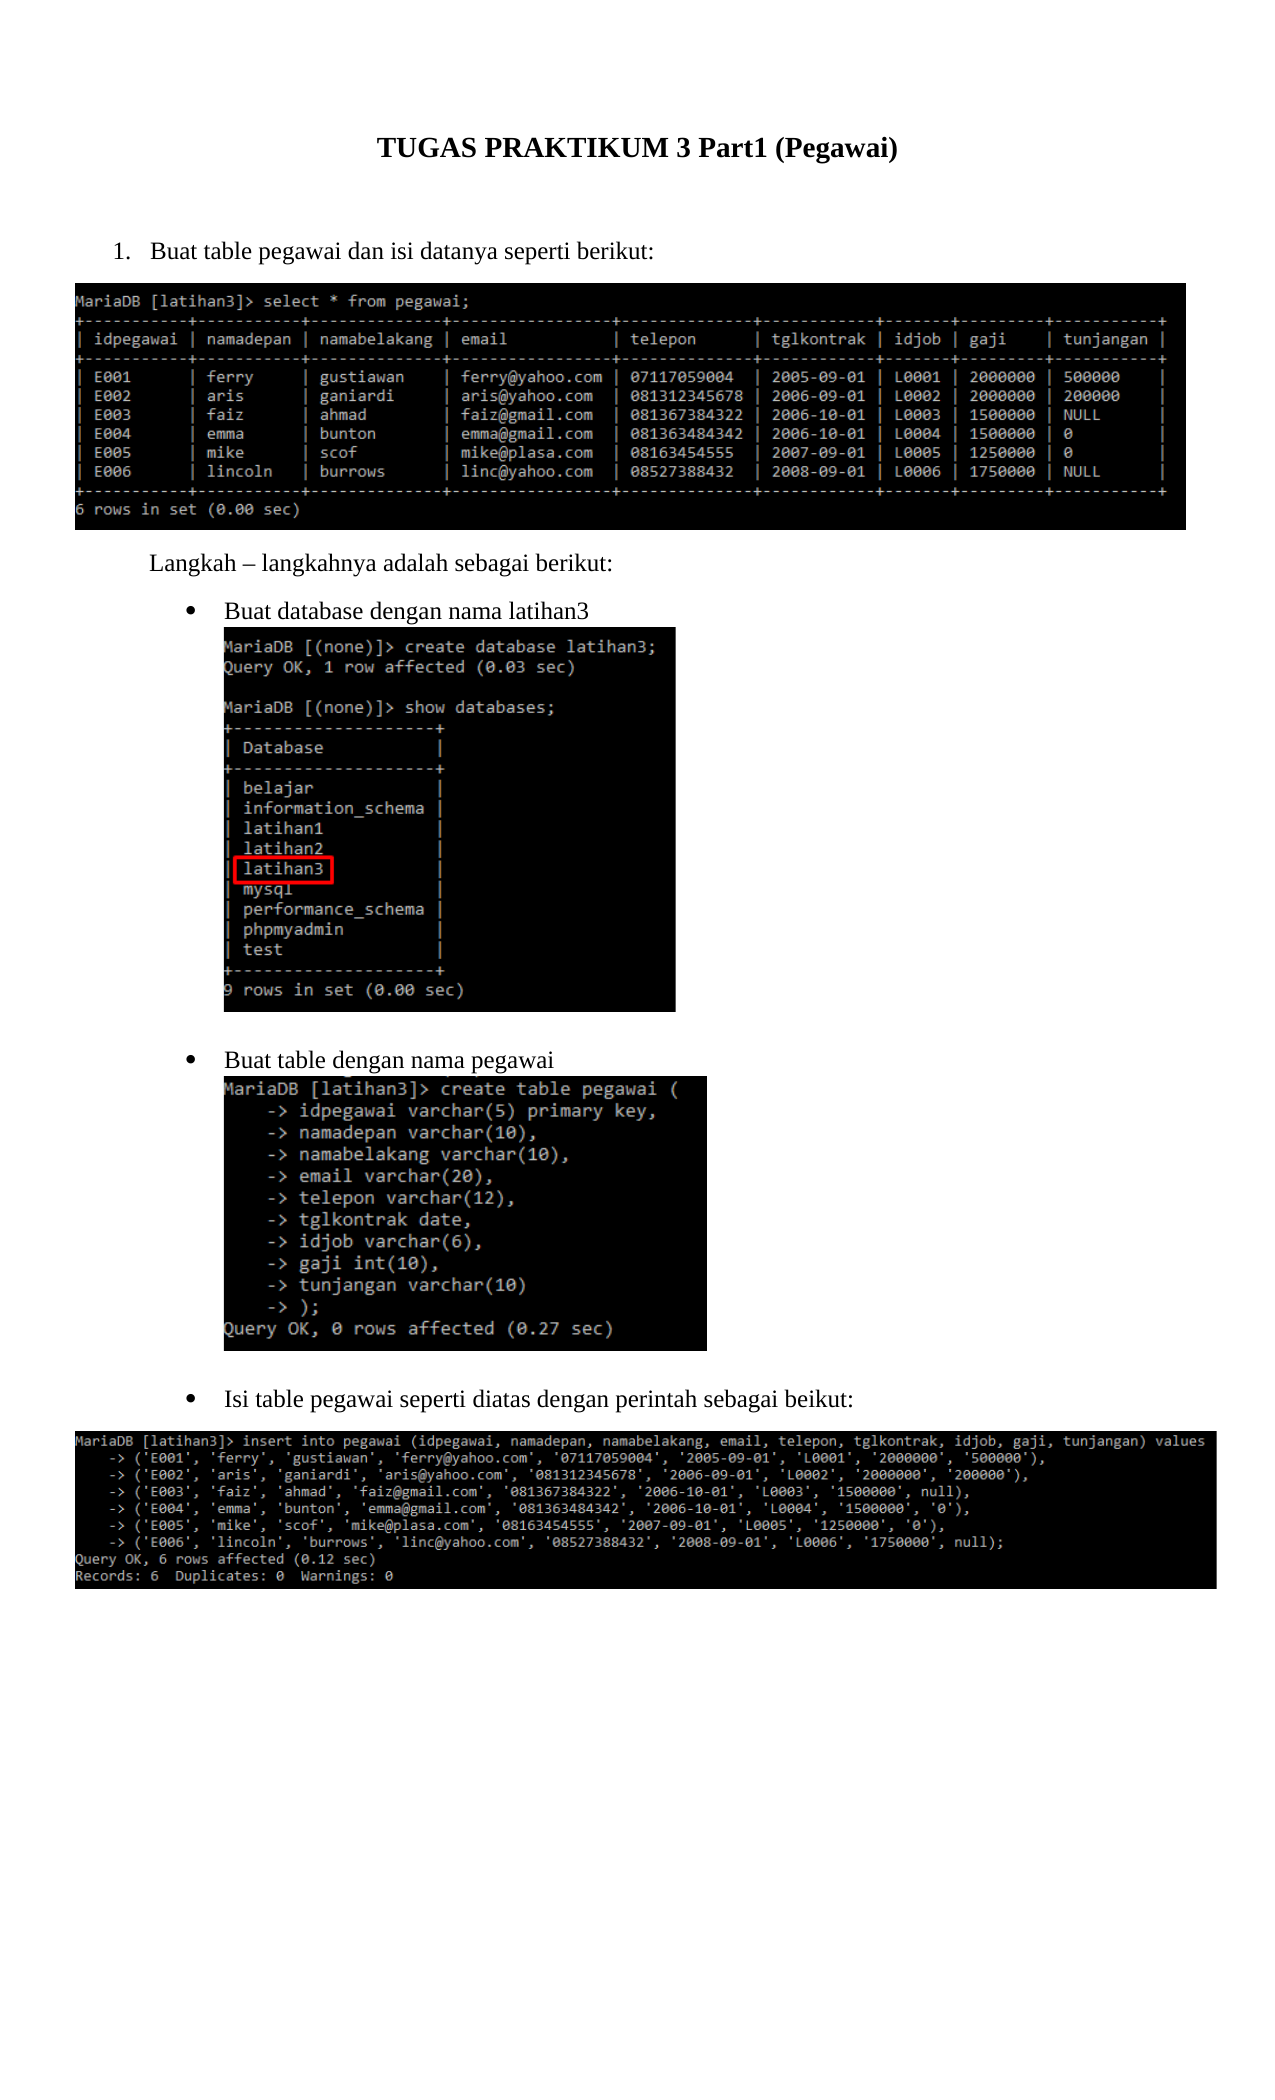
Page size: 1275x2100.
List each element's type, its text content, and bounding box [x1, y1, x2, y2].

picture [223, 627, 676, 1012]
list Buat database dengan nama latihan3 [186, 596, 1200, 625]
text Langkah – langkahnya adalah sebagai berikut: [149, 548, 1200, 577]
list Isi table pegawai seperti diatas dengan perintah sebagai beikut: [186, 1384, 1200, 1412]
list Buat table dengan nama pegawai [186, 1045, 1200, 1074]
picture [75, 1431, 1217, 1589]
picture [223, 1076, 707, 1351]
list Buat table pegawai dan isi datanya seperti berikut: [112, 236, 1200, 264]
picture [75, 283, 1186, 530]
text TUGAS PRAKTIKUM 3 Part1 (Pegawai) [75, 130, 1200, 164]
